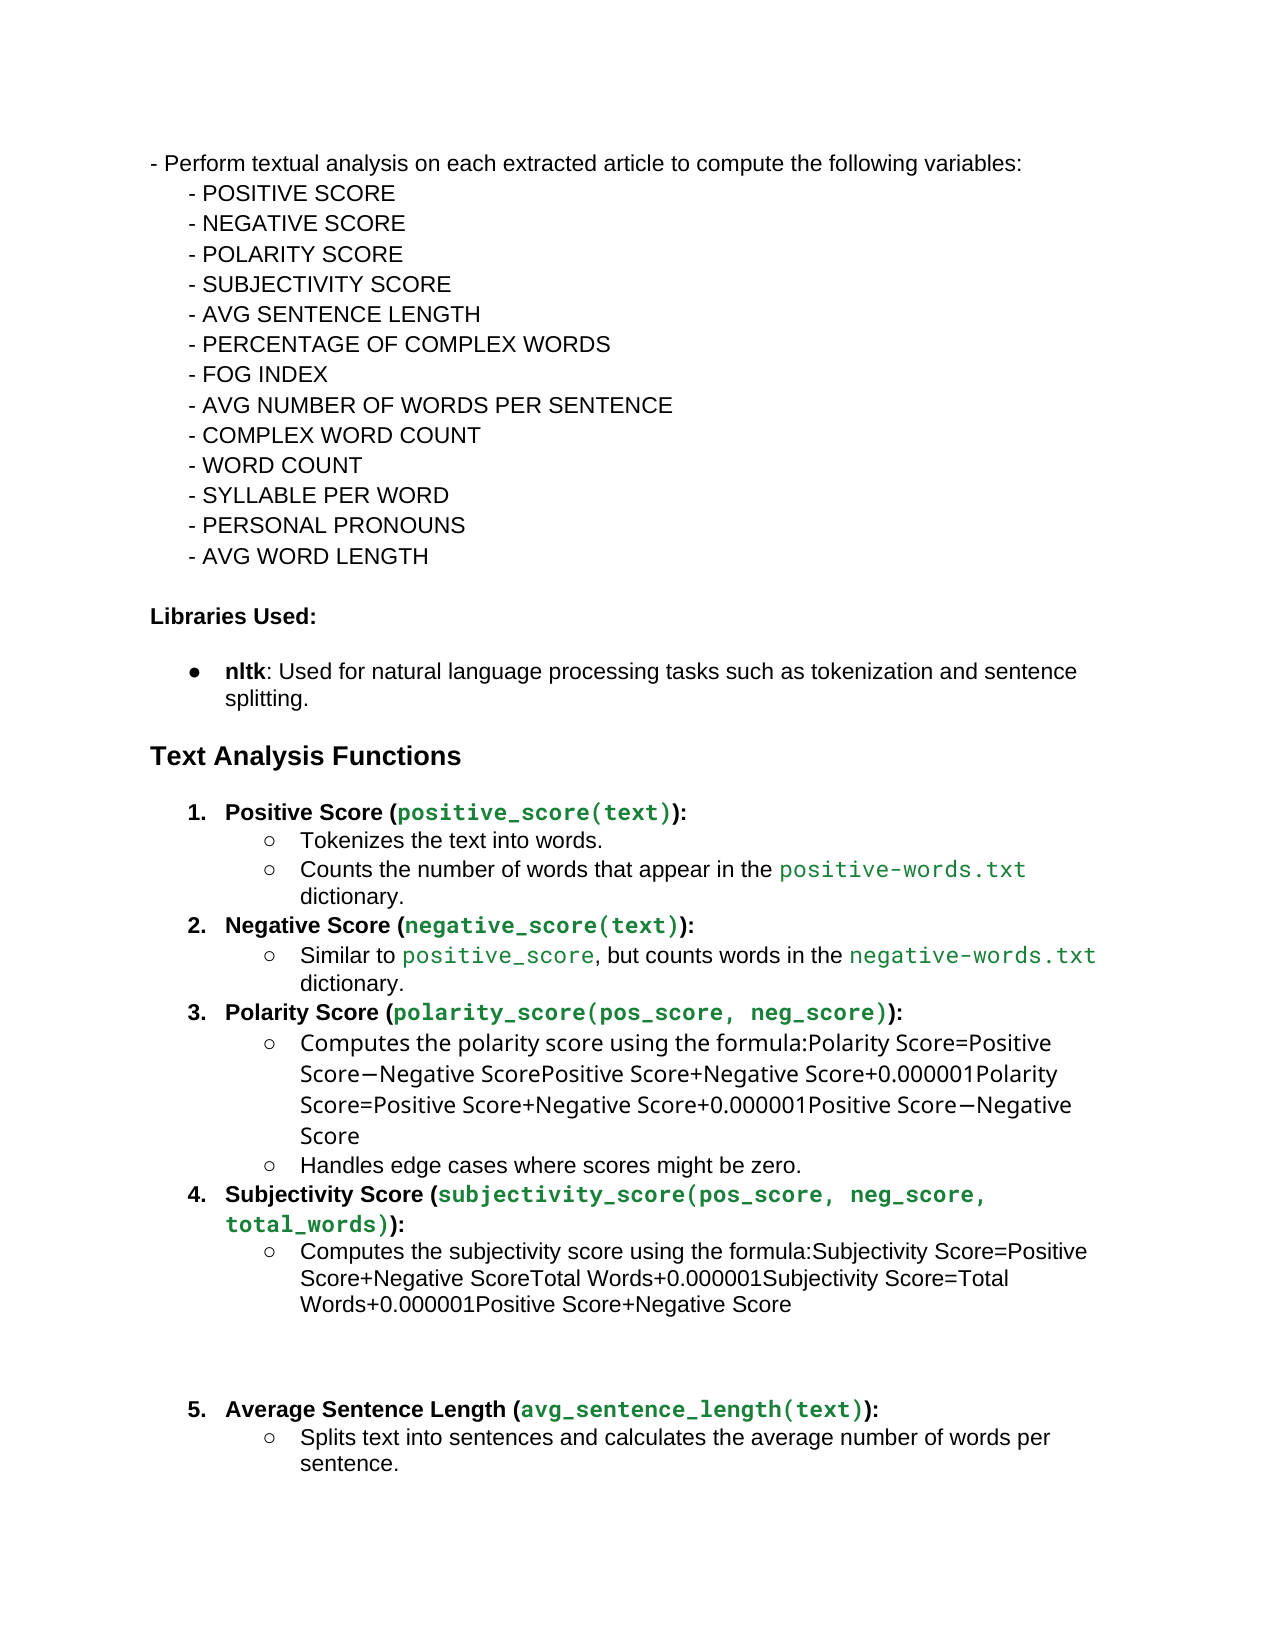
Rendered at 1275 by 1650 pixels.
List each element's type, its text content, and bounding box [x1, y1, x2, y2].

list Computes the polarity score using the formula:Polarity Score=Positive Score−Negative ScorePositive Score+Negative Score+0.000001Polarity Score=Positive Score+Negative Score+0.000001Positive Score−Negative Score​ [262, 1027, 1125, 1152]
text - SYLLABLE PER WORD [150, 482, 1125, 509]
list Tokenizes the text into words. [262, 827, 1125, 853]
list Similar to positive_score, but counts words in the negative-words.txt dictionary. [262, 940, 1125, 996]
text - PERCENTAGE OF COMPLEX WORDS [150, 331, 1125, 358]
list Subjectivity Score (subjectivity_score(pos_score, neg_score, total_words)): [187, 1178, 1125, 1238]
list Splits text into sentences and calculates the average number of words per sentence. [262, 1424, 1125, 1477]
text Libraries Used: [150, 603, 1125, 629]
text - AVG WORD LENGTH [150, 543, 1125, 569]
list Average Sentence Length (avg_sentence_length(text)): [187, 1394, 1125, 1424]
text - POLARITY SCORE [150, 241, 1125, 267]
list Positive Score (positive_score(text)): [187, 796, 1125, 827]
text - WORD COUNT [150, 452, 1125, 478]
text - NEGATIVE SCORE [150, 210, 1125, 237]
list Polarity Score (polarity_score(pos_score, neg_score)): [187, 996, 1125, 1027]
subtitle Text Analysis Functions [150, 740, 1125, 771]
text - POSITIVE SCORE [150, 180, 1125, 207]
text - Perform textual analysis on each extracted article to compute the following variables: [150, 150, 1125, 176]
list Counts the number of words that appear in the positive-words.txt dictionary. [262, 853, 1125, 909]
text - AVG NUMBER OF WORDS PER SENTENCE [150, 392, 1125, 418]
list Negative Score (negative_score(text)): [187, 909, 1125, 940]
text - COMPLEX WORD COUNT [150, 422, 1125, 448]
list Computes the subjectivity score using the formula:Subjectivity Score=Positive Score+Negative ScoreTotal Words+0.000001Subjectivity Score=Total Words+0.000001Positive Score+Negative Score​ [262, 1238, 1125, 1317]
list Handles edge cases where scores might be zero. [262, 1152, 1125, 1178]
text - AVG SENTENCE LENGTH [150, 301, 1125, 327]
list nltk: Used for natural language processing tasks such as tokenization and sentence splitting. [187, 658, 1125, 711]
text - FOG INDEX [150, 361, 1125, 388]
text - PERSONAL PRONOUNS [150, 512, 1125, 539]
text - SUBJECTIVITY SCORE [150, 271, 1125, 297]
